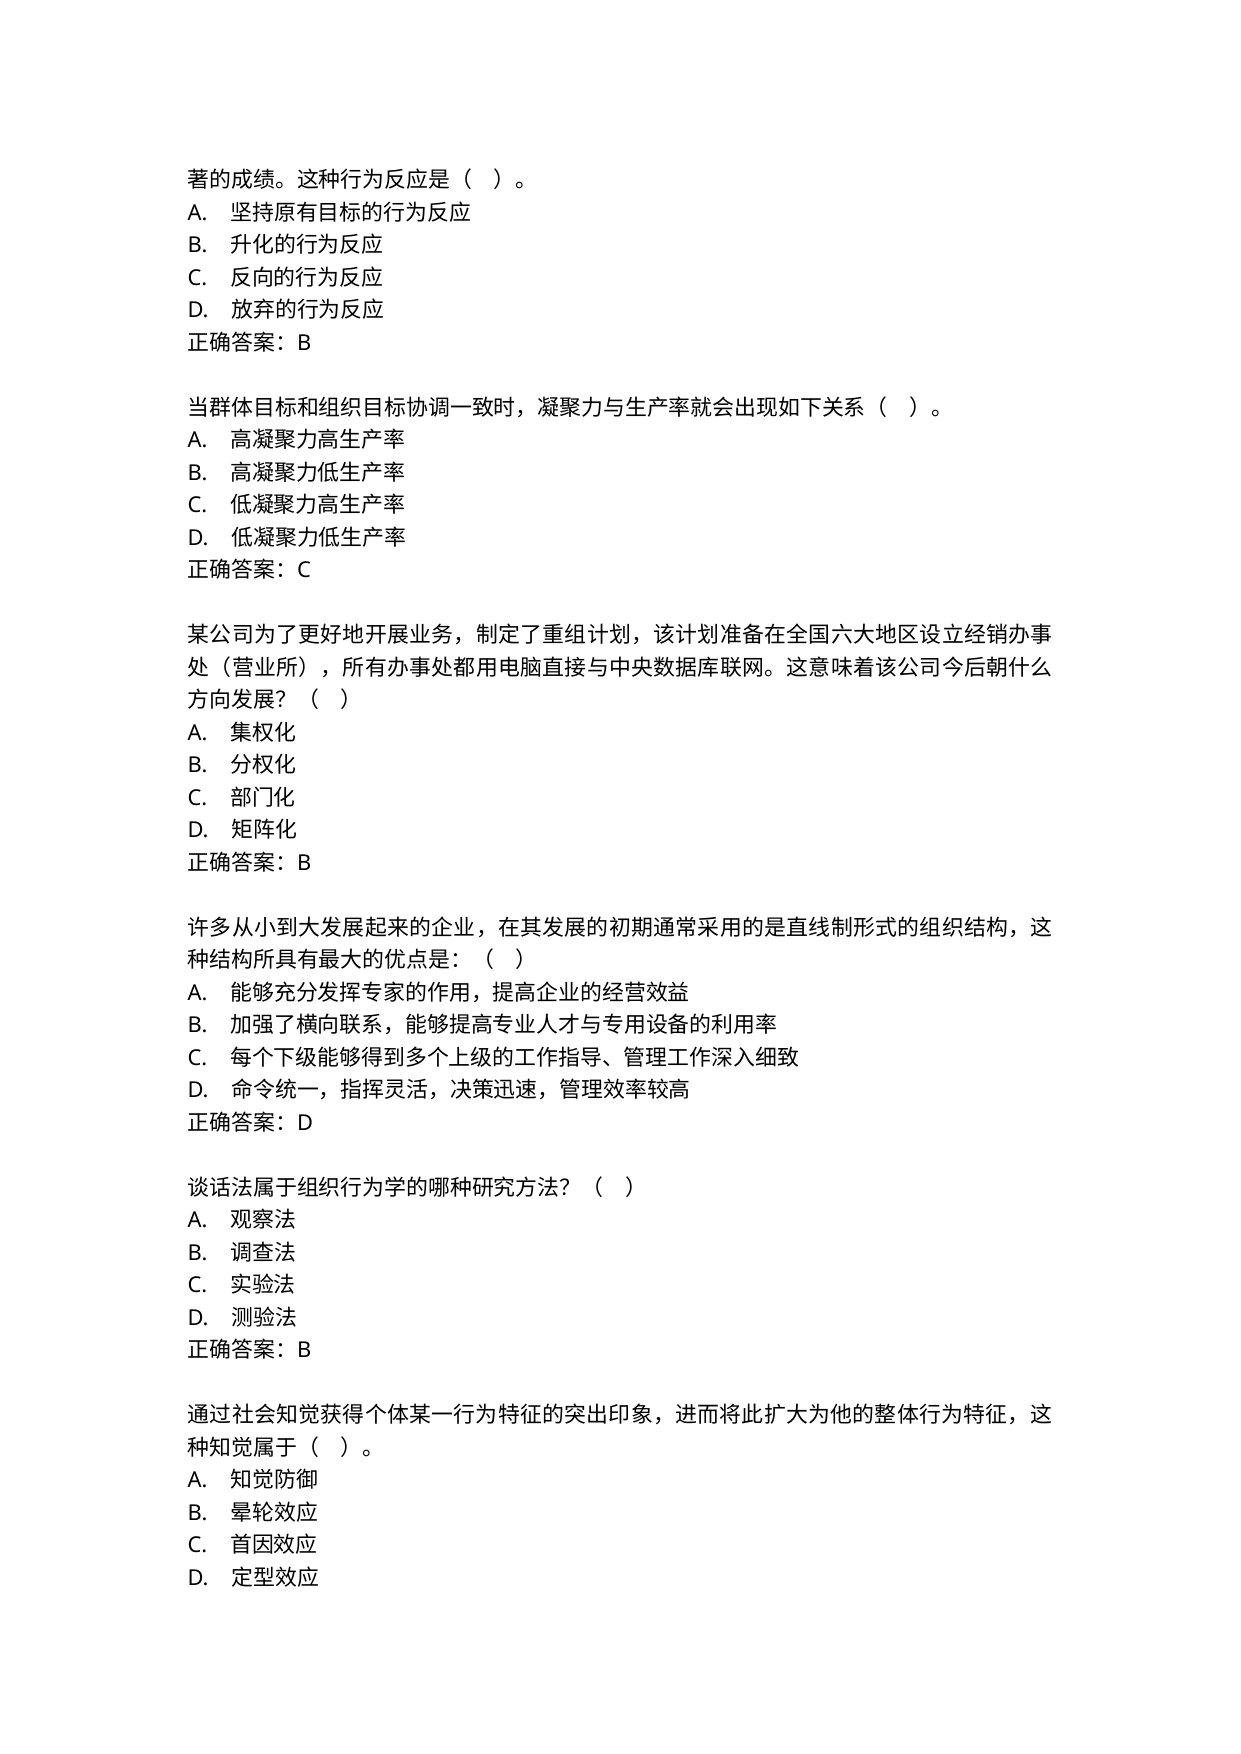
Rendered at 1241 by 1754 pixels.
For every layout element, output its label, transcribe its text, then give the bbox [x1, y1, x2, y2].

text 某公司为了更好地开展业务，制定了重组计划，该计划准备在全国六大地区设立经销办事处（营业所），所有办事处都用电脑直接与中央数据库联网。这意味着该公司今后朝什么方向发展？（ ） [187, 617, 1053, 714]
text C. 实验法 [187, 1267, 1053, 1299]
text D. 定型效应 [187, 1559, 1053, 1592]
text C. 每个下级能够得到多个上级的工作指导、管理工作深入细致 [187, 1039, 1053, 1072]
text B. 高凝聚力低生产率 [187, 454, 1053, 487]
text B. 升化的行为反应 [187, 227, 1053, 259]
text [187, 162, 1053, 194]
text C. 低凝聚力高生产率 [187, 487, 1053, 519]
text D. 低凝聚力低生产率 [187, 519, 1053, 552]
text 许多从小到大发展起来的企业，在其发展的初期通常采用的是直线制形式的组织结构，这种结构所具有最大的优点是：（ ） [187, 909, 1053, 974]
text A. 集权化 [187, 714, 1053, 747]
text A. 高凝聚力高生产率 [187, 422, 1053, 454]
text B. 调查法 [187, 1234, 1053, 1267]
text 当群体目标和组织目标协调一致时，凝聚力与生产率就会出现如下关系（ ）。 [187, 389, 1053, 422]
text A. 坚持原有目标的行为反应 [187, 194, 1053, 227]
text 谈话法属于组织行为学的哪种研究方法？（ ） [187, 1169, 1053, 1202]
text D. 命令统一，指挥灵活，决策迅速，管理效率较高 [187, 1072, 1053, 1104]
text D. 放弃的行为反应 [187, 292, 1053, 324]
text A. 知觉防御 [187, 1462, 1053, 1494]
text 正确答案：B [187, 1332, 1053, 1364]
text 通过社会知觉获得个体某一行为特征的突出印象，进而将此扩大为他的整体行为特征，这种知觉属于（ ）。 [187, 1397, 1053, 1462]
text A. 观察法 [187, 1202, 1053, 1234]
text B. 加强了横向联系，能够提高专业人才与专用设备的利用率 [187, 1007, 1053, 1039]
text 正确答案：C [187, 552, 1053, 584]
text C. 首因效应 [187, 1527, 1053, 1559]
text 正确答案：B [187, 844, 1053, 877]
text C. 部门化 [187, 779, 1053, 812]
text D. 测验法 [187, 1299, 1053, 1332]
text B. 分权化 [187, 747, 1053, 779]
text A. 能够充分发挥专家的作用，提高企业的经营效益 [187, 974, 1053, 1007]
text C. 反向的行为反应 [187, 259, 1053, 292]
text 正确答案：D [187, 1104, 1053, 1137]
text D. 矩阵化 [187, 812, 1053, 844]
text 正确答案：B [187, 324, 1053, 357]
text B. 晕轮效应 [187, 1494, 1053, 1527]
